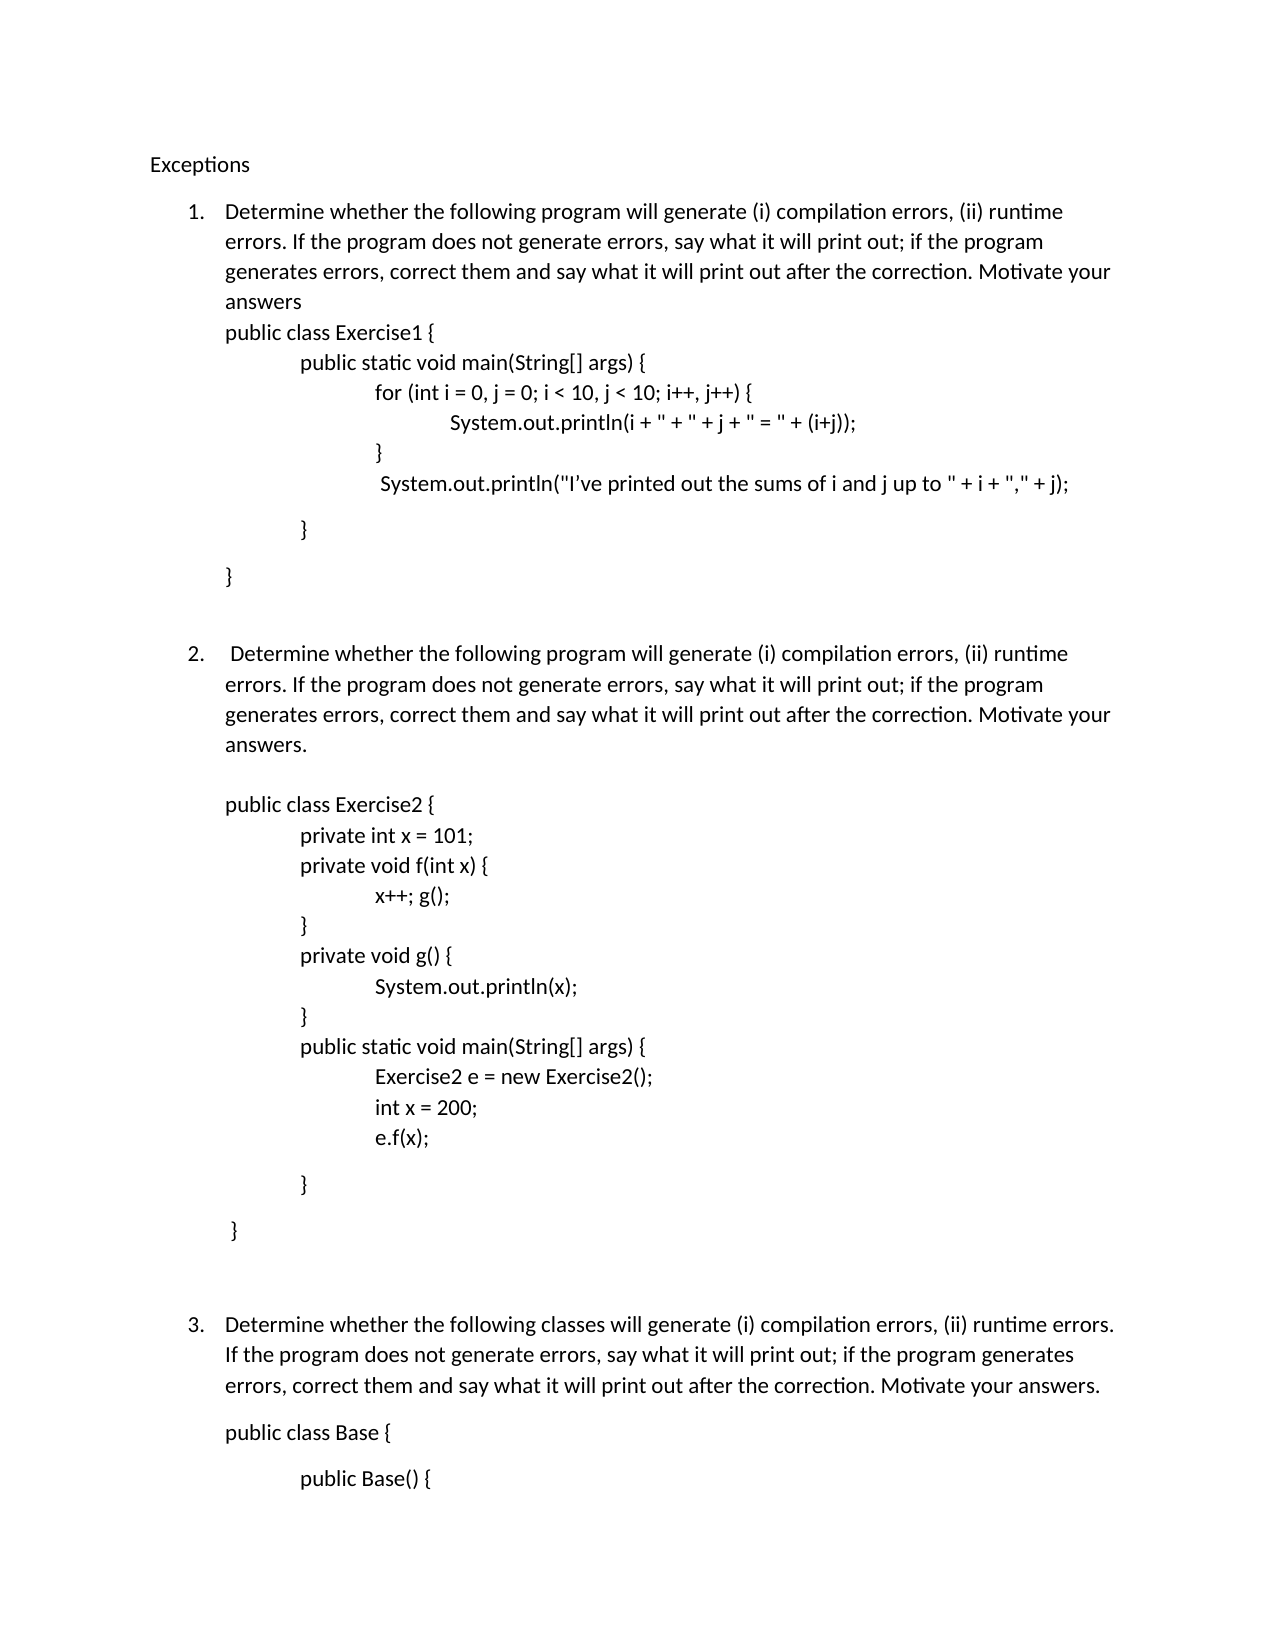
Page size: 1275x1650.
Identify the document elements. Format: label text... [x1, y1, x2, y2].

list Determine whether the following program will generate (i) compilation errors, (ii) runtime errors. If the program does not generate errors, say what it will print out; if the program generates errors, correct them and say what it will print out after the correction. Motivate your answers [187, 197, 1125, 316]
list Exercise2 e = new Exercise2(); [300, 1062, 1125, 1091]
text } [225, 1170, 1125, 1198]
text } [225, 516, 1125, 544]
list } [375, 438, 1125, 467]
list } [300, 1002, 1125, 1030]
list public class Exercise2 { [225, 791, 1125, 819]
list e.f(x); [300, 1123, 1125, 1151]
list Determine whether the following program will generate (i) compilation errors, (ii) runtime errors. If the program does not generate errors, say what it will print out; if the program generates errors, correct them and say what it will print out after the correction. Motivate your answers. [187, 639, 1125, 758]
list private int x = 101; [225, 821, 1125, 849]
text public class Base { [225, 1418, 1125, 1446]
list System.out.println("I’ve printed out the sums of i and j up to " + i + "," + j); [375, 469, 1125, 497]
list System.out.println(x); [300, 972, 1125, 1000]
list private void f(int x) { [225, 851, 1125, 879]
text } [150, 1217, 1125, 1245]
text } [150, 562, 1125, 591]
list int x = 200; [300, 1093, 1125, 1121]
list Determine whether the following classes will generate (i) compilation errors, (ii) runtime errors. If the program does not generate errors, say what it will print out; if the program generates errors, correct them and say what it will print out after the correction. Motivate your answers. [187, 1310, 1125, 1399]
list public class Exercise1 { [225, 318, 1125, 346]
list private void g() { [300, 942, 1125, 970]
list x++; g(); [300, 881, 1125, 909]
text Exceptions [150, 150, 1125, 178]
list for (int i = 0, j = 0; i < 10, j < 10; i++, j++) { [300, 378, 1125, 406]
list System.out.println(i + " + " + j + " = " + (i+j)); [375, 408, 1125, 436]
list public static void main(String[] args) { [225, 348, 1125, 376]
list public static void main(String[] args) { [300, 1032, 1125, 1060]
text public Base() { [225, 1464, 1125, 1493]
list } [300, 911, 1125, 939]
